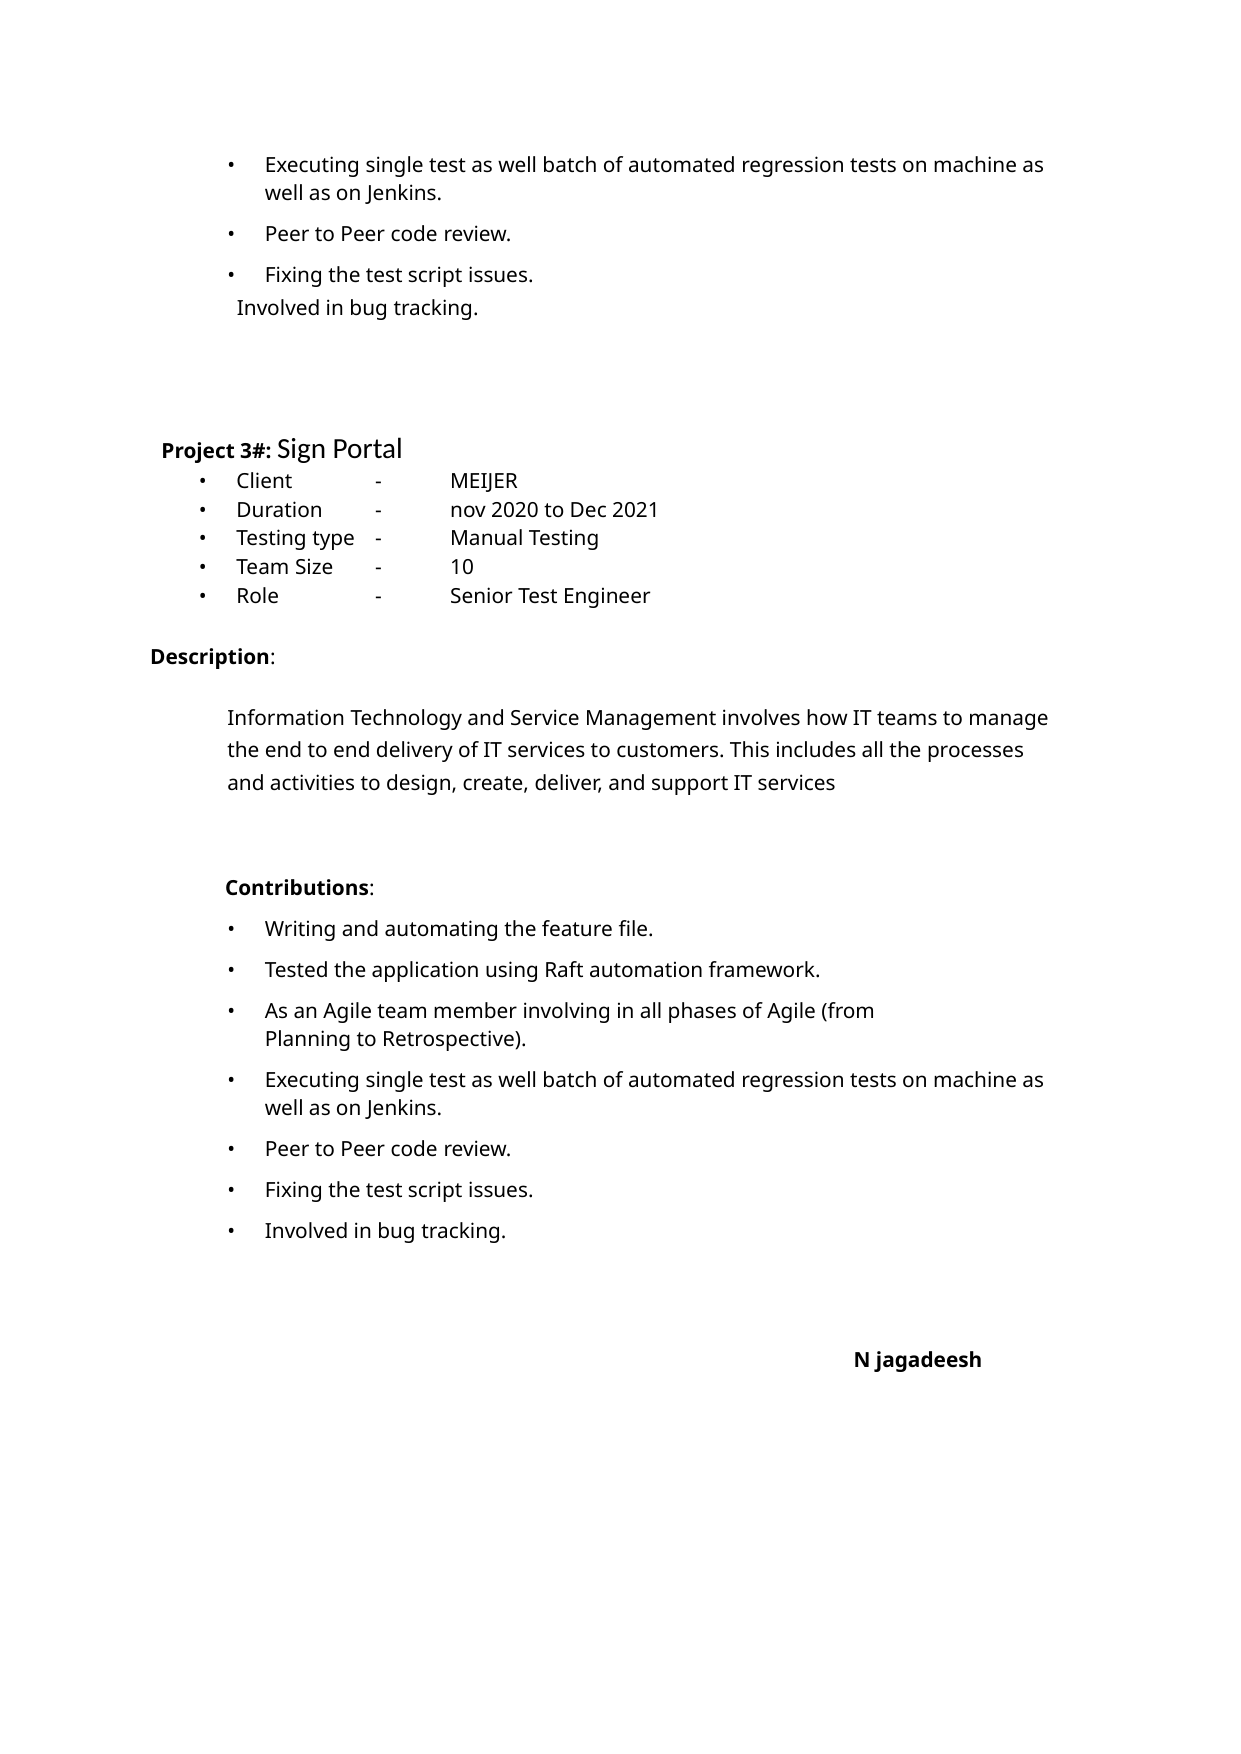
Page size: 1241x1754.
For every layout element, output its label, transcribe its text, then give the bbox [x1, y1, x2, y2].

text Project 3#: Sign Portal [161, 430, 1090, 466]
text N jagadeesh [150, 1345, 982, 1373]
text Description: [150, 642, 1090, 670]
list Fixing the test script issues. [227, 260, 1090, 289]
list Fixing the test script issues. [227, 1175, 1090, 1204]
list Testing type - Manual Testing [199, 523, 1090, 552]
list Tested the application using Raft automation framework. [227, 955, 960, 983]
list Writing and automating the feature file. [227, 914, 960, 942]
text Information Technology and Service Management involves how IT teams to manage the end to end delivery of IT services to customers. This includes all the processes and activities to design, create, deliver, and support IT services [227, 703, 1049, 796]
list Executing single test as well batch of automated regression tests on machine as well as on Jenkins. [227, 150, 1063, 207]
list Duration - nov 2020 to Dec 2021 [199, 495, 1090, 523]
list Role - Senior Test Engineer [199, 581, 1090, 609]
list Executing single test as well batch of automated regression tests on machine as well as on Jenkins. [227, 1065, 1063, 1122]
list As an Agile team member involving in all phases of Agile (from Planning to Retrospective). [227, 996, 960, 1053]
list Team Size - 10 [199, 552, 1090, 581]
list Client - MEIJER [199, 466, 1090, 494]
text Involved in bug tracking. [150, 293, 1090, 321]
list Peer to Peer code review. [227, 219, 1090, 248]
list Peer to Peer code review. [227, 1134, 1090, 1163]
text Contributions: [150, 873, 1090, 902]
list Involved in bug tracking. [227, 1216, 1090, 1244]
